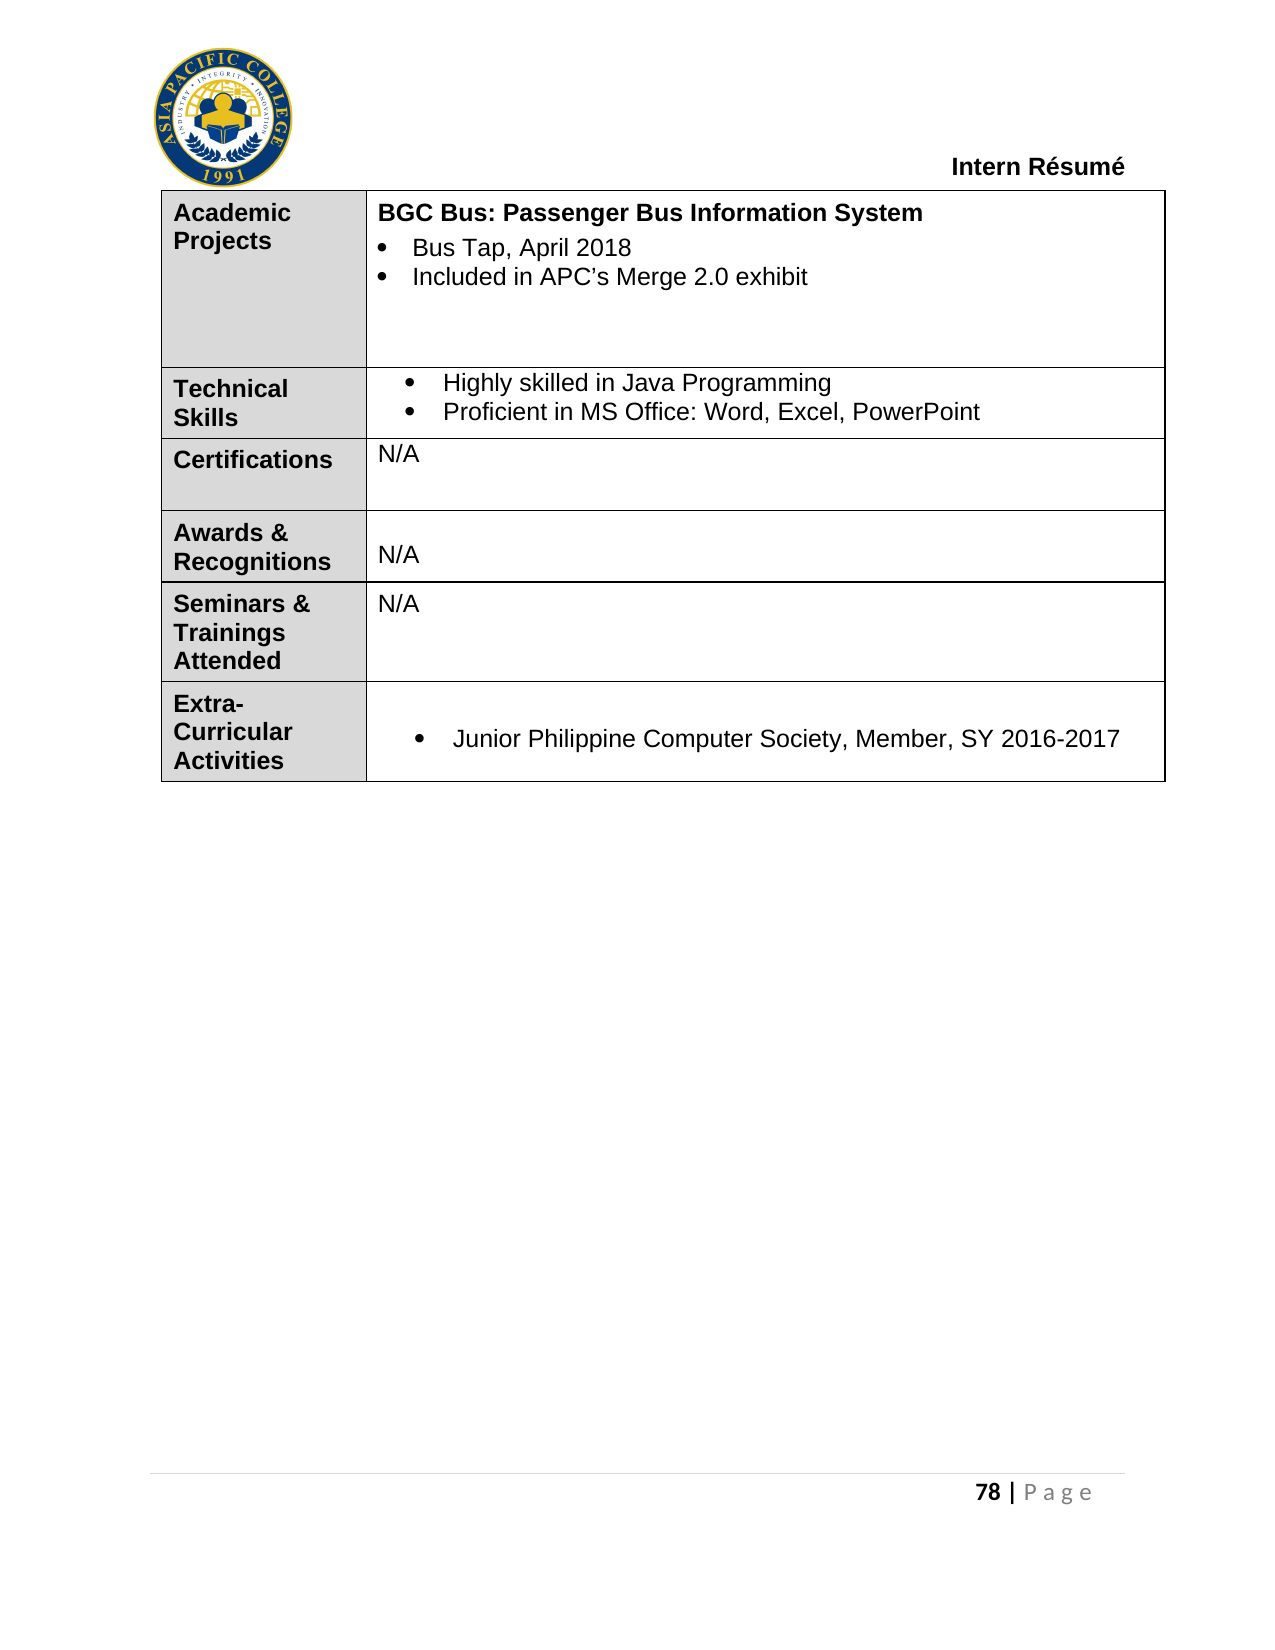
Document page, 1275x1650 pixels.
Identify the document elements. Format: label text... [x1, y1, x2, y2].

table_cell Awards & Recognitions [162, 511, 366, 581]
table_cell BGC Bus: Passenger Bus Information System Bus Tap, April 2018 Included in APC’s Merge 2.0 exhibit [367, 191, 1164, 367]
table_cell N/A [367, 511, 1164, 581]
table_cell N/A [367, 439, 1164, 510]
table_cell Seminars & Trainings Attended [162, 583, 366, 681]
table_cell Technical Skills [162, 368, 366, 438]
table_cell Extra-Curricular Activities [162, 682, 366, 781]
table_cell Junior Philippine Computer Society, Member, SY 2016-2017 [367, 682, 1164, 781]
table_cell N/A [367, 583, 1164, 681]
table_cell Highly skilled in Java Programming Proficient in MS Office: Word, Excel, PowerPoint [367, 368, 1164, 438]
table_cell Academic Projects [162, 191, 366, 367]
table_cell Certifications [162, 439, 366, 510]
picture [150, 45, 294, 189]
